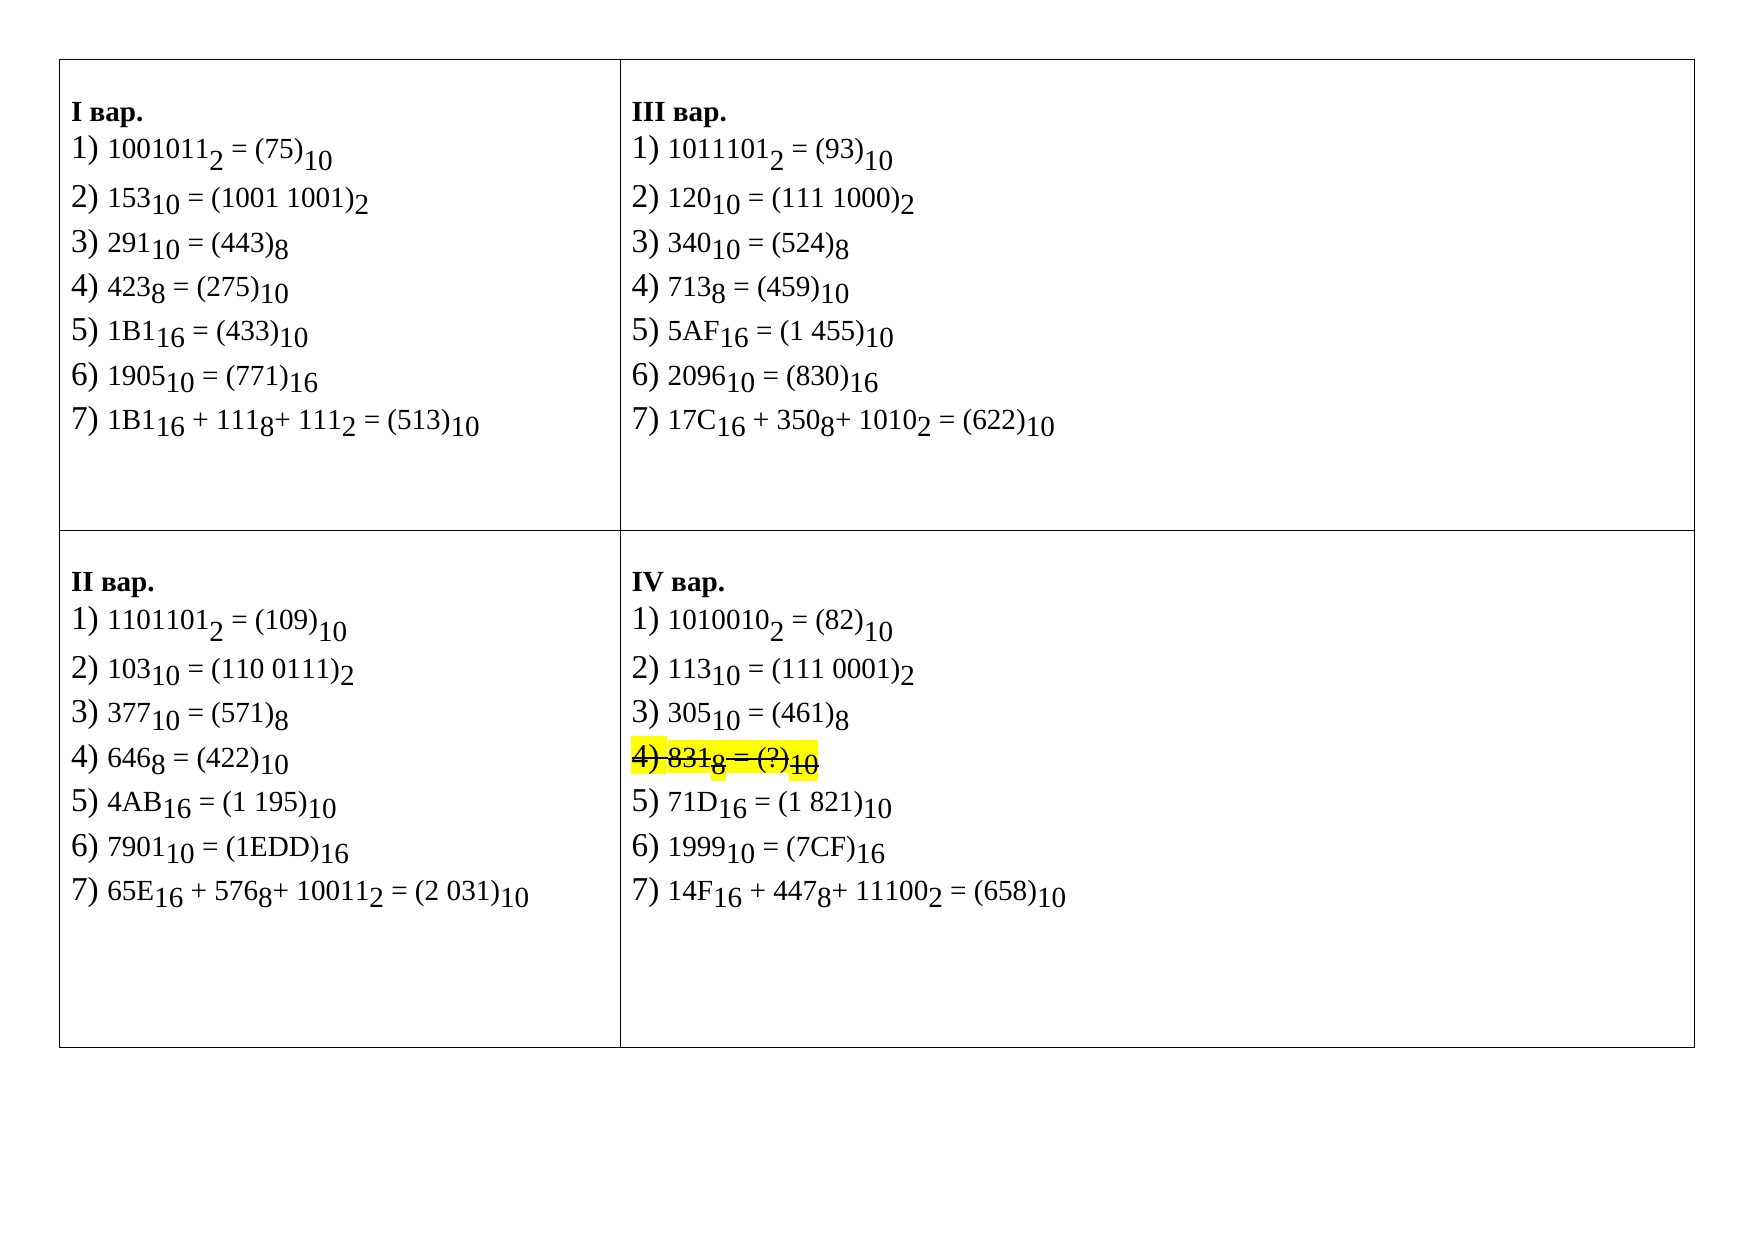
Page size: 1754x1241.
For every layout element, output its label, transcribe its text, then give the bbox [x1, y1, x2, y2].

table_cell II вар. 11011012 = (109)10 10310 = (110 0111)2 37710 = (571)8 6468 = (422)10 4AB16 = (1 195)10 790110 = (1EDD)16 65E16 + 5768+ 100112 = (2 031)10 [60, 531, 620, 1047]
table_header III вар. 10111012 = (93)10 12010 = (111 1000)2 34010 = (524)8 7138 = (459)10 5АF16 = (1 455)10 209610 = (830)16 17C16 + 3508+ 10102 = (622)10 [621, 60, 1694, 530]
table_cell IV вар. 10100102 = (82)10 11310 = (111 0001)2 30510 = (461)8 8318 = (?)10 71D16 = (1 821)10 199910 = (7CF)16 14F16 + 4478+ 111002 = (658)10 [621, 531, 1694, 1047]
table_header I вар. 10010112 = (75)10 15310 = (1001 1001)2 29110 = (443)8 4238 = (275)10 1B116 = (433)10 190510 = (771)16 1B116 + 1118+ 1112 = (513)10 [60, 60, 620, 530]
